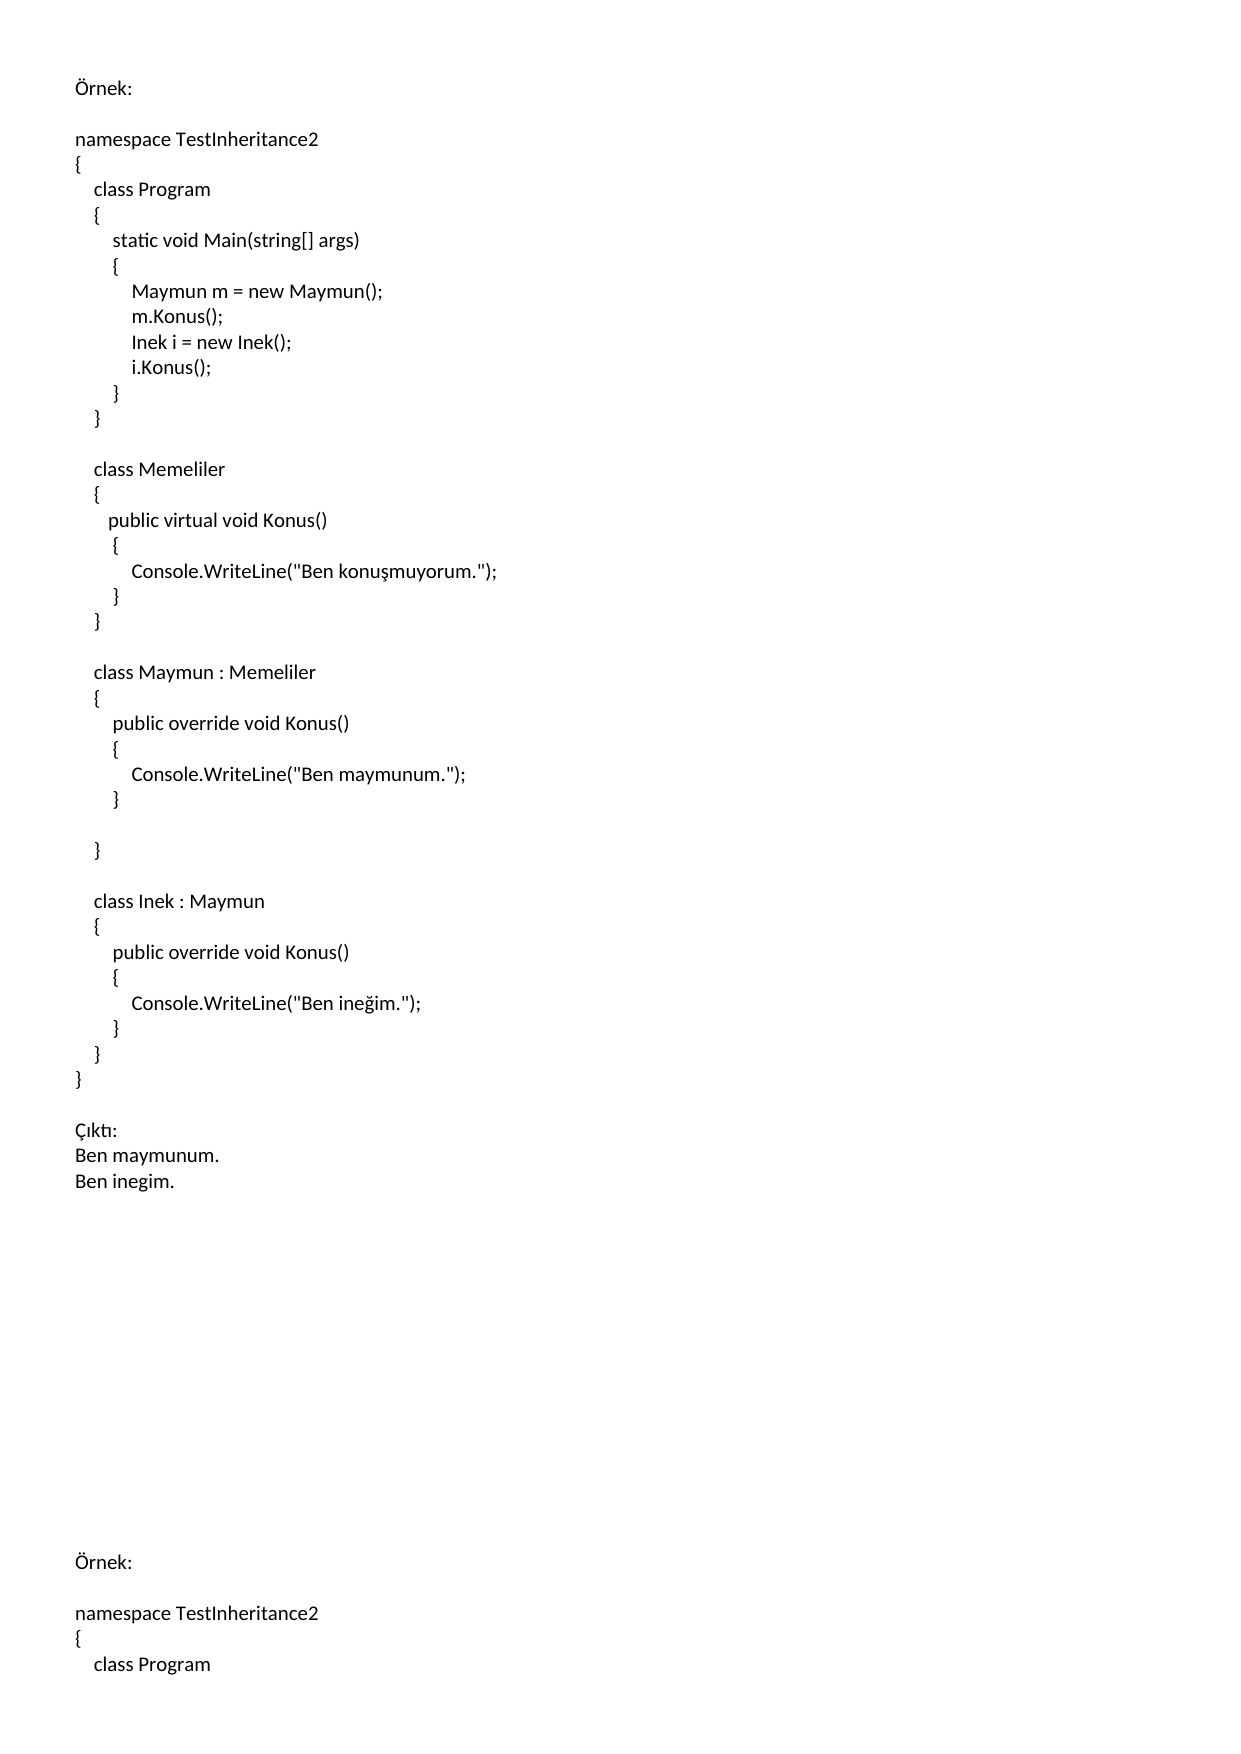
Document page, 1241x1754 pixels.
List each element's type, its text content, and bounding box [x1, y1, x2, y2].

text } [75, 405, 1165, 431]
text Ben maymunum. [75, 1142, 1165, 1168]
text m.Konus(); [75, 304, 1165, 329]
text Console.WriteLine("Ben maymunum."); [75, 761, 1165, 787]
text } [75, 1041, 1165, 1066]
text namespace TestInheritance2 [75, 1600, 1165, 1625]
text class Program [75, 1651, 1165, 1676]
text { [75, 202, 1165, 227]
text } [75, 583, 1165, 609]
text class Memeliler [75, 456, 1165, 482]
text { [75, 685, 1165, 710]
text class Program [75, 177, 1165, 202]
text public virtual void Konus() [75, 507, 1165, 532]
text Maymun m = new Maymun(); [75, 278, 1165, 304]
text { [75, 914, 1165, 939]
text public override void Konus() [75, 939, 1165, 964]
text Inek i = new Inek(); [75, 329, 1165, 354]
text class Maymun : Memeliler [75, 659, 1165, 685]
text public override void Konus() [75, 710, 1165, 736]
text Ben inegim. [75, 1168, 1165, 1193]
text { [75, 964, 1165, 990]
text { [75, 151, 1165, 177]
text } [75, 837, 1165, 863]
text { [75, 1625, 1165, 1651]
text { [75, 253, 1165, 278]
text Console.WriteLine("Ben konuşmuyorum."); [75, 558, 1165, 583]
text } [75, 1015, 1165, 1041]
text namespace TestInheritance2 [75, 126, 1165, 151]
text Çıktı: [75, 1117, 1165, 1142]
text { [75, 532, 1165, 558]
text } [75, 787, 1165, 812]
text } [75, 609, 1165, 634]
text } [75, 380, 1165, 405]
text Console.WriteLine("Ben ineğim."); [75, 990, 1165, 1015]
text { [75, 482, 1165, 507]
text i.Konus(); [75, 354, 1165, 380]
text static void Main(string[] args) [75, 227, 1165, 253]
text class Inek : Maymun [75, 888, 1165, 914]
text Örnek: [75, 1549, 1165, 1574]
text } [75, 1066, 1165, 1092]
text Örnek: [75, 75, 1165, 100]
text { [75, 736, 1165, 761]
